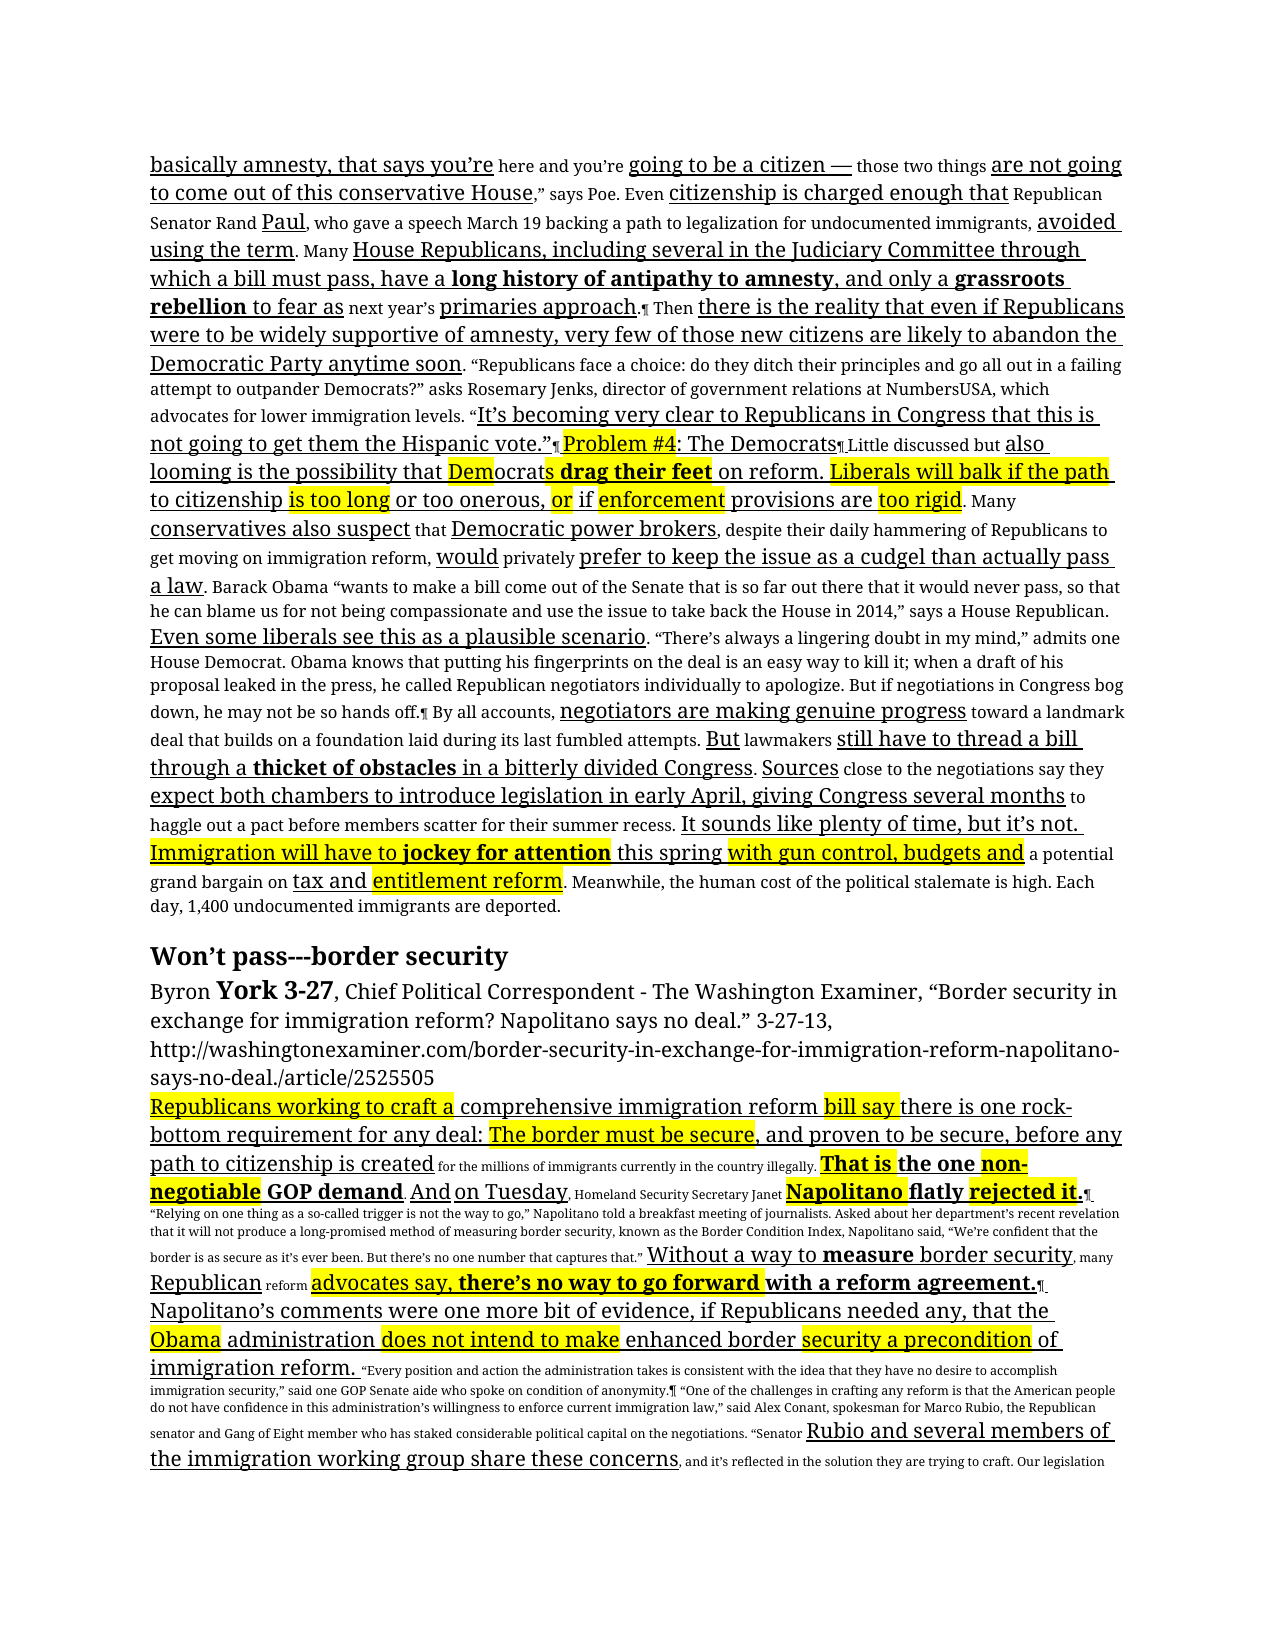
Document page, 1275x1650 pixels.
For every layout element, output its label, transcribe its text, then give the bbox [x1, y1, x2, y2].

text Byron York 3-27, Chief Political Correspondent - The Washington Examiner, “Border security in exchange for immigration reform? Napolitano says no deal.” 3-27-13, http://washingtonexaminer.com/border-security-in-exchange-for-immigration-reform-napolitano-says-no-deal./article/2525505 [150, 972, 1125, 1092]
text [150, 150, 1125, 918]
subtitle Won’t pass---border security [150, 938, 1125, 972]
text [150, 1092, 1125, 1473]
